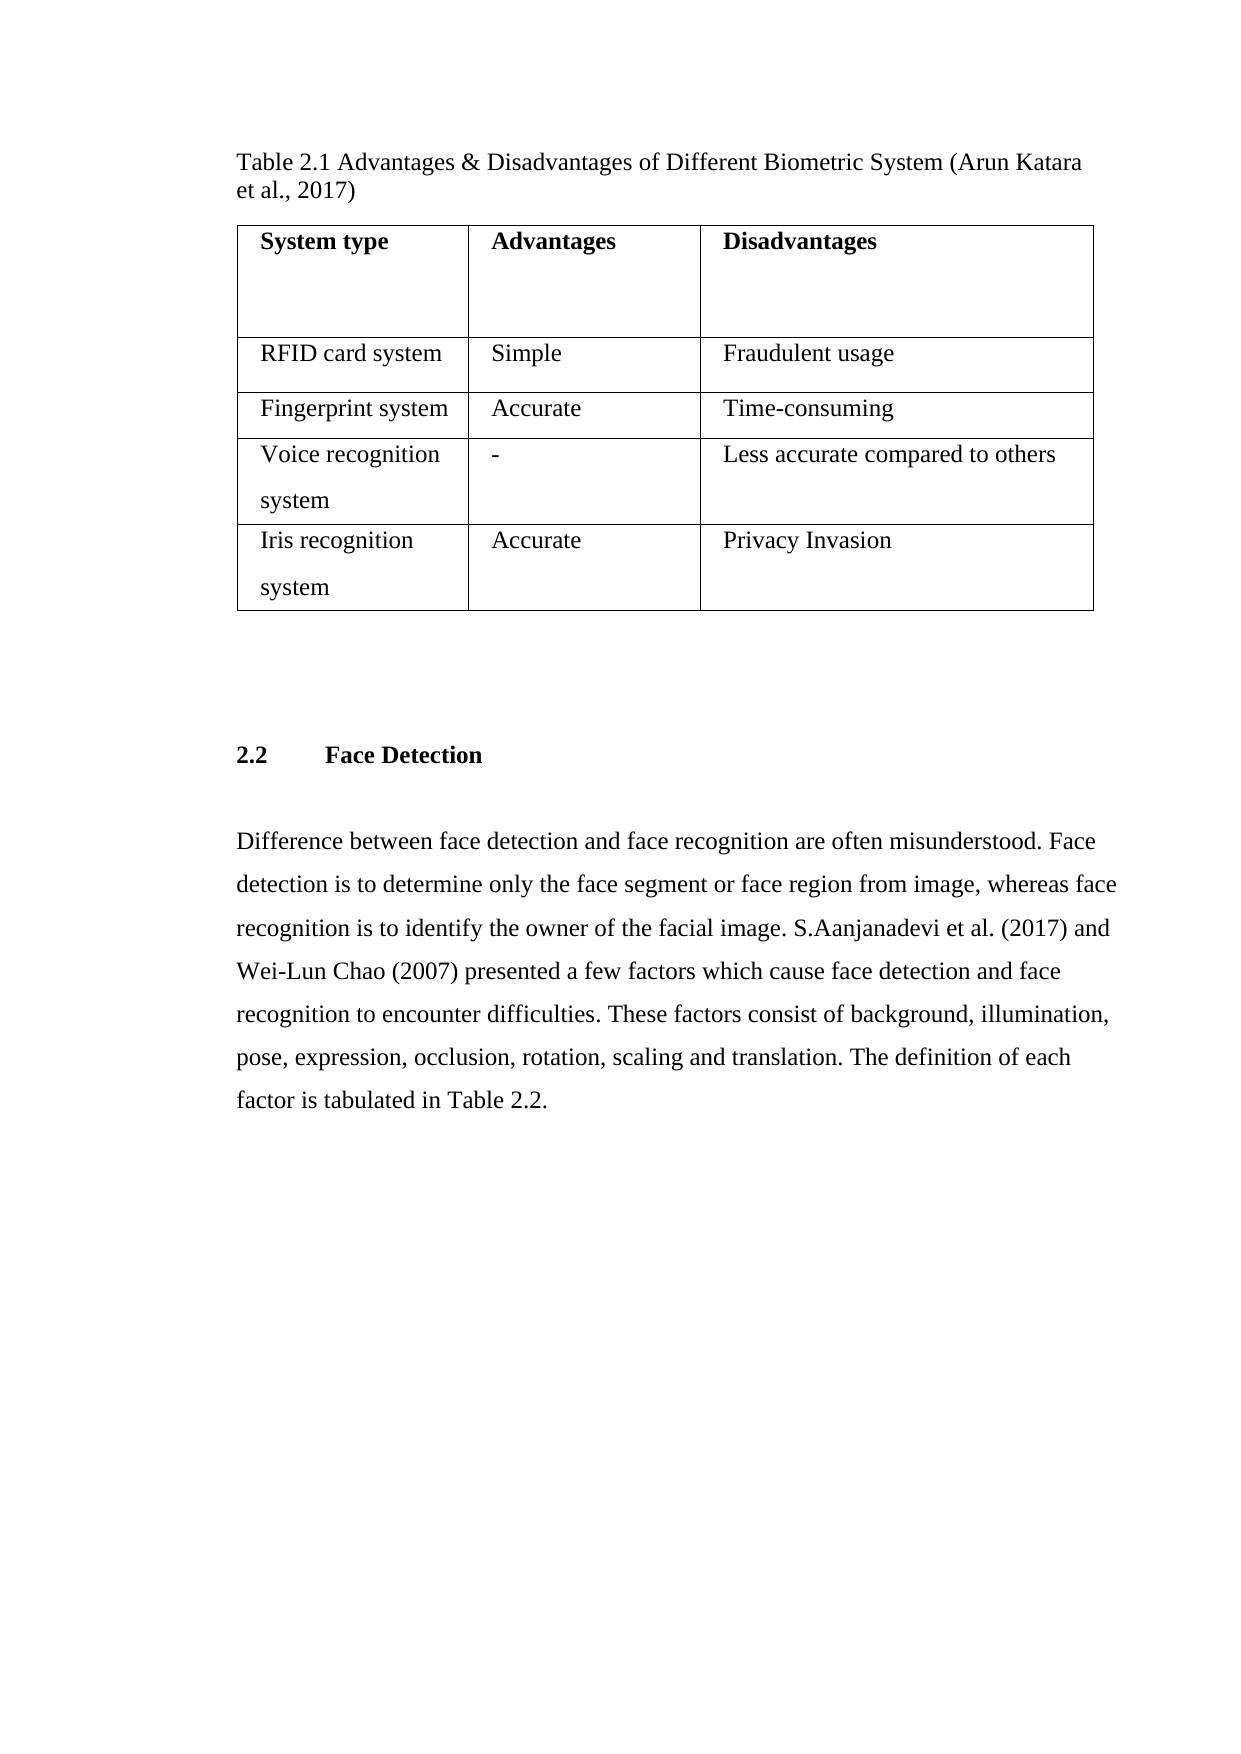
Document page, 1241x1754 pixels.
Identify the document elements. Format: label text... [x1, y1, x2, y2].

table_cell Simple [469, 338, 700, 392]
table_cell Fingerprint system [238, 393, 468, 438]
table_header System type [238, 226, 468, 337]
table_cell RFID card system [238, 338, 468, 392]
table_header Disadvantages [701, 226, 1093, 337]
table_cell Privacy Invasion [701, 525, 1093, 610]
subtitle Face Detection [236, 741, 1126, 769]
table_cell Fraudulent usage [701, 338, 1093, 392]
table_header Advantages [469, 226, 700, 337]
table_cell Time-consuming [701, 393, 1093, 438]
table_cell Iris recognition system [238, 525, 468, 610]
table_cell Accurate [469, 393, 700, 438]
table_cell Voice recognition system [238, 439, 468, 524]
text Difference between face detection and face recognition are often misunderstood. Face detection is to determine only the face segment or face region from image, whereas face recognition is to identify the owner of the facial image. S.Aanjanadevi et al. (2017) and Wei-Lun Chao (2007) presented a few factors which cause face detection and face recognition to encounter difficulties. These factors consist of background, illumination, pose, expression, occlusion, rotation, scaling and translation. The definition of each factor is tabulated in Table 2.2. [236, 826, 1126, 1114]
text Table 2.1 Advantages & Disadvantages of Different Biometric System (Arun Katara et al., 2017) [236, 147, 1093, 204]
table_cell - [469, 439, 700, 524]
table_cell Less accurate compared to others [701, 439, 1093, 524]
table_cell Accurate [469, 525, 700, 610]
